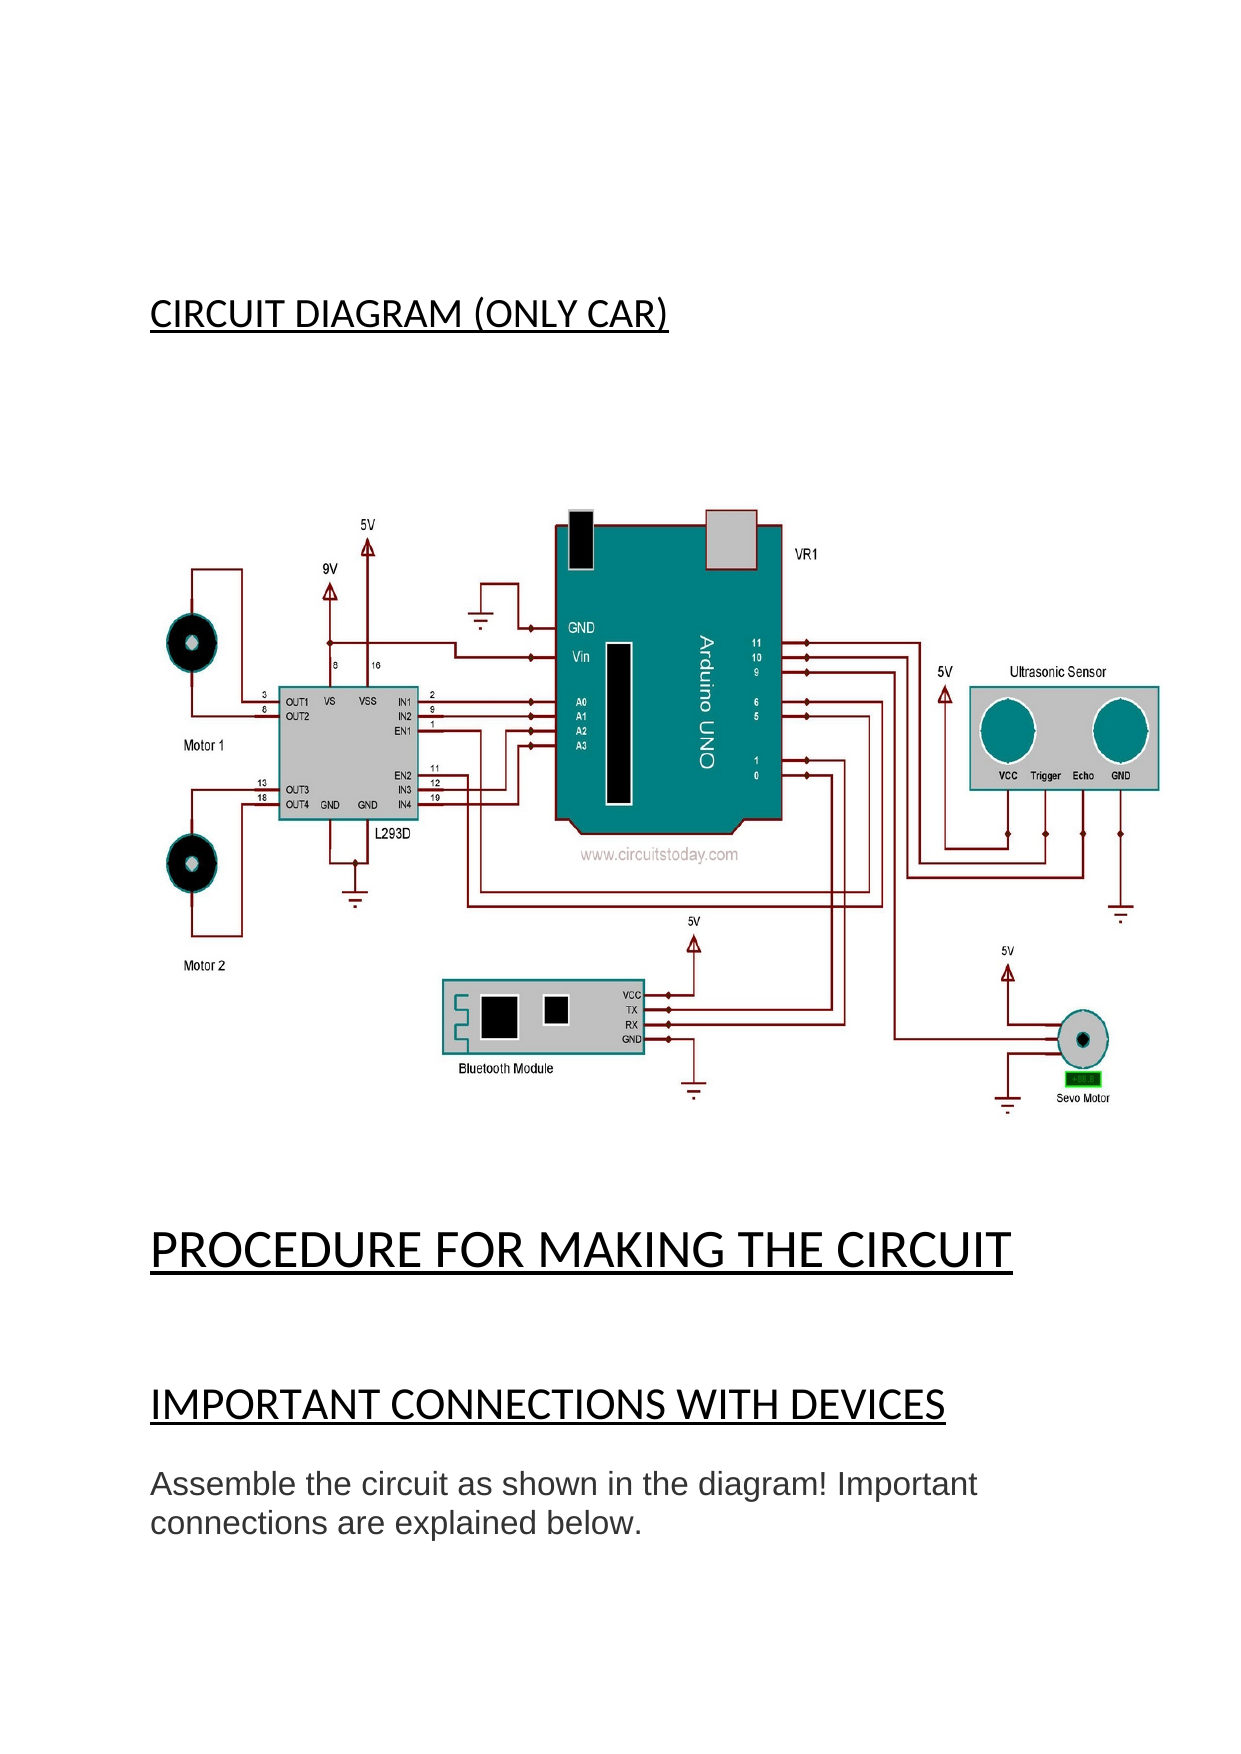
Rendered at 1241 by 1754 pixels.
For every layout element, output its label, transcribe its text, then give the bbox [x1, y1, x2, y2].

text PROCEDURE FOR MAKING THE CIRCUIT [150, 1215, 1090, 1281]
text CIRCUIT DIAGRAM (ONLY CAR) [150, 287, 1090, 337]
picture [150, 501, 1174, 1125]
text Assemble the circuit as shown in the diagram! Important connections are explained below. [150, 1464, 1090, 1541]
text IMPORTANT CONNECTIONS WITH DEVICES [150, 1375, 1090, 1431]
